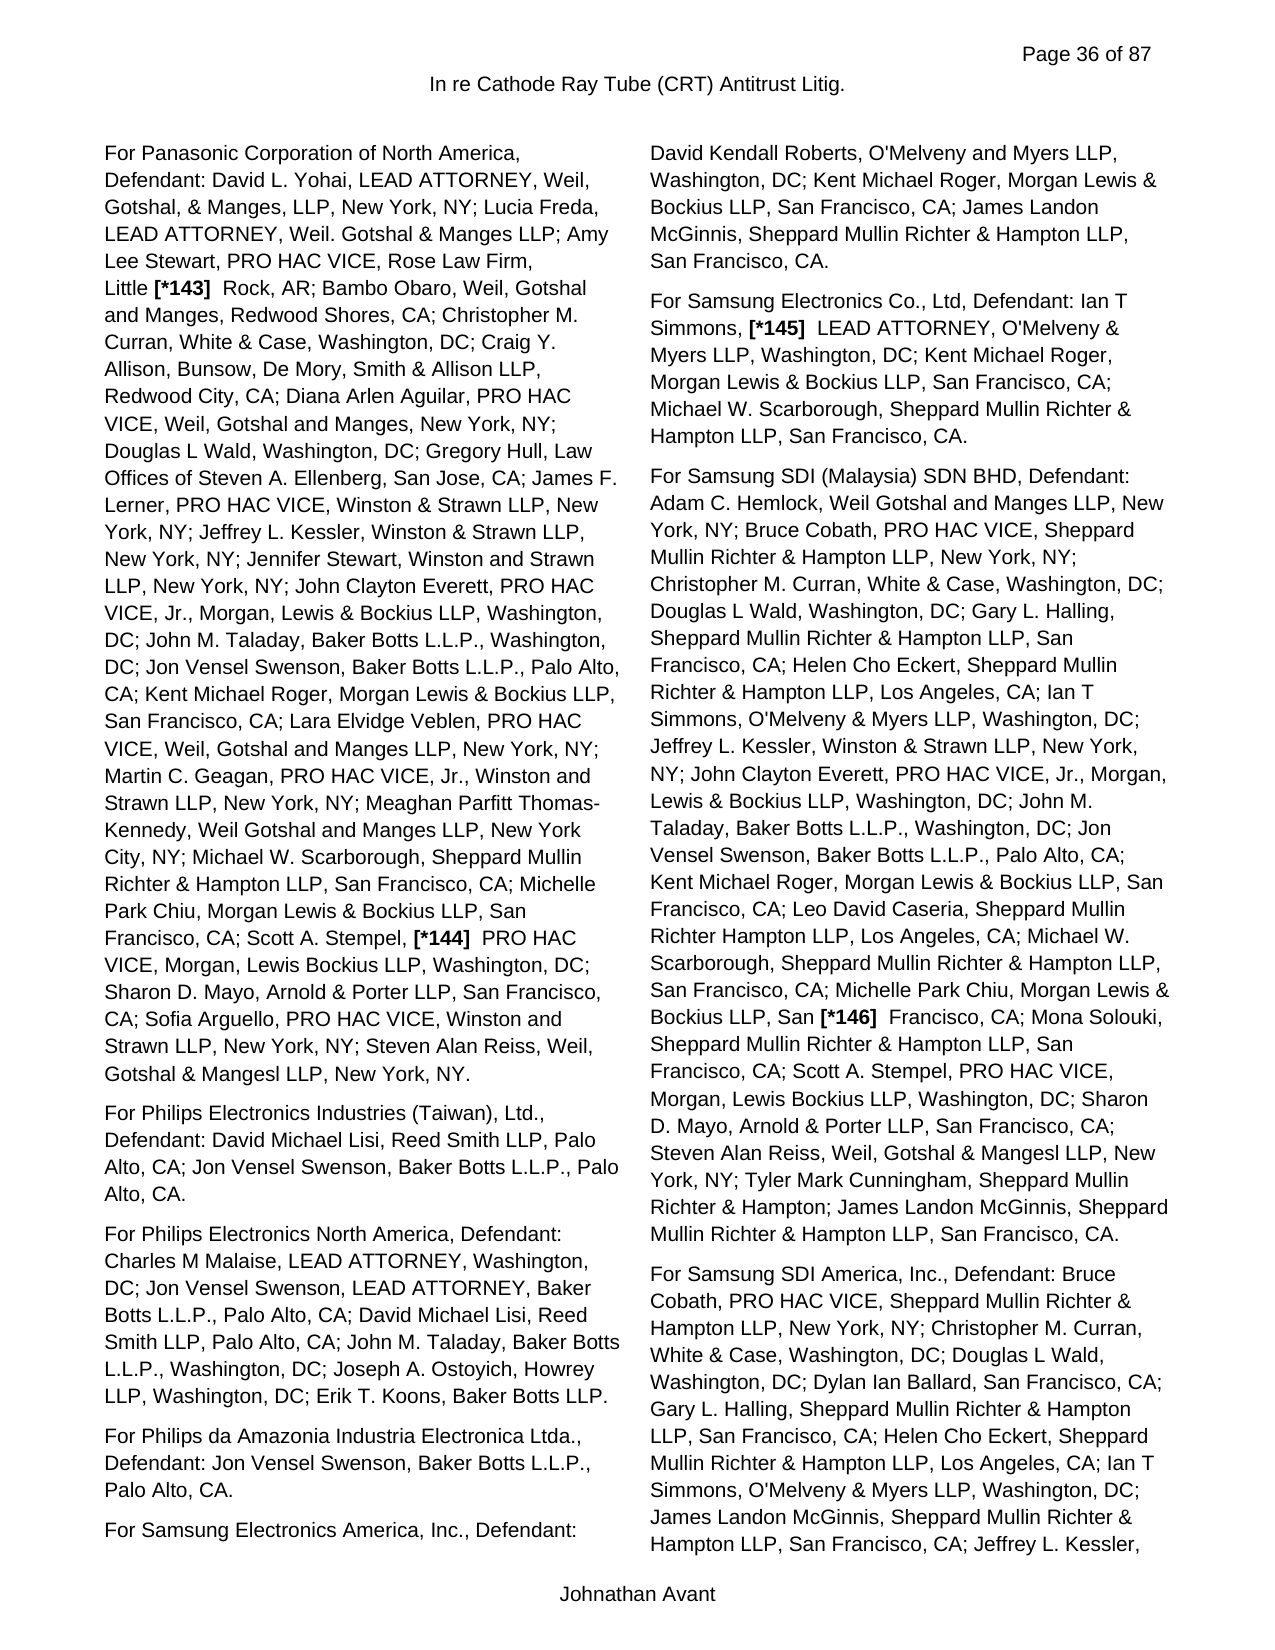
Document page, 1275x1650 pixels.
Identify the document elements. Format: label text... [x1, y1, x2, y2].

text For Philips Electronics North America, Defendant: Charles M Malaise, LEAD ATTORNEY, Washington, DC; Jon Vensel Swenson, LEAD ATTORNEY, Baker Botts L.L.P., Palo Alto, CA; David Michael Lisi, Reed Smith LLP, Palo Alto, CA; John M. Taladay, Baker Botts L.L.P., Washington, DC; Joseph A. Ostoyich, Howrey LLP, Washington, DC; Erik T. Koons, Baker Botts LLP. [104, 1219, 625, 1408]
text For Panasonic Corporation of North America, Defendant: David L. Yohai, LEAD ATTORNEY, Weil, Gotshal, & Manges, LLP, New York, NY; Lucia Freda, LEAD ATTORNEY, Weil. Gotshal & Manges LLP; Amy Lee Stewart, PRO HAC VICE, Rose Law Firm, Little [*143] Rock, AR; Bambo Obaro, Weil, Gotshal and Manges, Redwood Shores, CA; Christopher M. Curran, White & Case, Washington, DC; Craig Y. Allison, Bunsow, De Mory, Smith & Allison LLP, Redwood City, CA; Diana Arlen Aguilar, PRO HAC VICE, Weil, Gotshal and Manges, New York, NY; Douglas L Wald, Washington, DC; Gregory Hull, Law Offices of Steven A. Ellenberg, San Jose, CA; James F. Lerner, PRO HAC VICE, Winston & Strawn LLP, New York, NY; Jeffrey L. Kessler, Winston & Strawn LLP, New York, NY; Jennifer Stewart, Winston and Strawn LLP, New York, NY; John Clayton Everett, PRO HAC VICE, Jr., Morgan, Lewis & Bockius LLP, Washington, DC; John M. Taladay, Baker Botts L.L.P., Washington, DC; Jon Vensel Swenson, Baker Botts L.L.P., Palo Alto, CA; Kent Michael Roger, Morgan Lewis & Bockius LLP, San Francisco, CA; Lara Elvidge Veblen, PRO HAC VICE, Weil, Gotshal and Manges LLP, New York, NY; Martin C. Geagan, PRO HAC VICE, Jr., Winston and Strawn LLP, New York, NY; Meaghan Parfitt Thomas-Kennedy, Weil Gotshal and Manges LLP, New York City, NY; Michael W. Scarborough, Sheppard Mullin Richter & Hampton LLP, San Francisco, CA; Michelle Park Chiu, Morgan Lewis & Bockius LLP, San Francisco, CA; Scott A. Stempel, [*144] PRO HAC VICE, Morgan, Lewis Bockius LLP, Washington, DC; Sharon D. Mayo, Arnold & Porter LLP, San Francisco, CA; Sofia Arguello, PRO HAC VICE, Winston and Strawn LLP, New York, NY; Steven Alan Reiss, Weil, Gotshal & Mangesl LLP, New York, NY. [104, 137, 625, 1085]
text For Samsung Electronics America, Inc., Defendant: David Kendall Roberts, O'Melveny and Myers LLP, Washington, DC; Kent Michael Roger, Morgan Lewis & Bockius LLP, San Francisco, CA; James Landon McGinnis, Sheppard Mullin Richter & Hampton LLP, San Francisco, CA. [650, 137, 1171, 273]
text For Philips da Amazonia Industria Electronica Ltda., Defendant: Jon Vensel Swenson, Baker Botts L.L.P., Palo Alto, CA. [104, 1421, 625, 1502]
text For Samsung Electronics Co., Ltd, Defendant: Ian T Simmons, [*145] LEAD ATTORNEY, O'Melveny & Myers LLP, Washington, DC; Kent Michael Roger, Morgan Lewis & Bockius LLP, San Francisco, CA; Michael W. Scarborough, Sheppard Mullin Richter & Hampton LLP, San Francisco, CA. [650, 285, 1171, 448]
text For Samsung SDI (Malaysia) SDN BHD, Defendant: Adam C. Hemlock, Weil Gotshal and Manges LLP, New York, NY; Bruce Cobath, PRO HAC VICE, Sheppard Mullin Richter & Hampton LLP, New York, NY; Christopher M. Curran, White & Case, Washington, DC; Douglas L Wald, Washington, DC; Gary L. Halling, Sheppard Mullin Richter & Hampton LLP, San Francisco, CA; Helen Cho Eckert, Sheppard Mullin Richter & Hampton LLP, Los Angeles, CA; Ian T Simmons, O'Melveny & Myers LLP, Washington, DC; Jeffrey L. Kessler, Winston & Strawn LLP, New York, NY; John Clayton Everett, PRO HAC VICE, Jr., Morgan, Lewis & Bockius LLP, Washington, DC; John M. Taladay, Baker Botts L.L.P., Washington, DC; Jon Vensel Swenson, Baker Botts L.L.P., Palo Alto, CA; Kent Michael Roger, Morgan Lewis & Bockius LLP, San Francisco, CA; Leo David Caseria, Sheppard Mullin Richter Hampton LLP, Los Angeles, CA; Michael W. Scarborough, Sheppard Mullin Richter & Hampton LLP, San Francisco, CA; Michelle Park Chiu, Morgan Lewis & Bockius LLP, San [*146] Francisco, CA; Mona Solouki, Sheppard Mullin Richter & Hampton LLP, San Francisco, CA; Scott A. Stempel, PRO HAC VICE, Morgan, Lewis Bockius LLP, Washington, DC; Sharon D. Mayo, Arnold & Porter LLP, San Francisco, CA; Steven Alan Reiss, Weil, Gotshal & Mangesl LLP, New York, NY; Tyler Mark Cunningham, Sheppard Mullin Richter & Hampton; James Landon McGinnis, Sheppard Mullin Richter & Hampton LLP, San Francisco, CA. [650, 460, 1171, 1246]
text For Philips Electronics Industries (Taiwan), Ltd., Defendant: David Michael Lisi, Reed Smith LLP, Palo Alto, CA; Jon Vensel Swenson, Baker Botts L.L.P., Palo Alto, CA. [104, 1098, 625, 1206]
